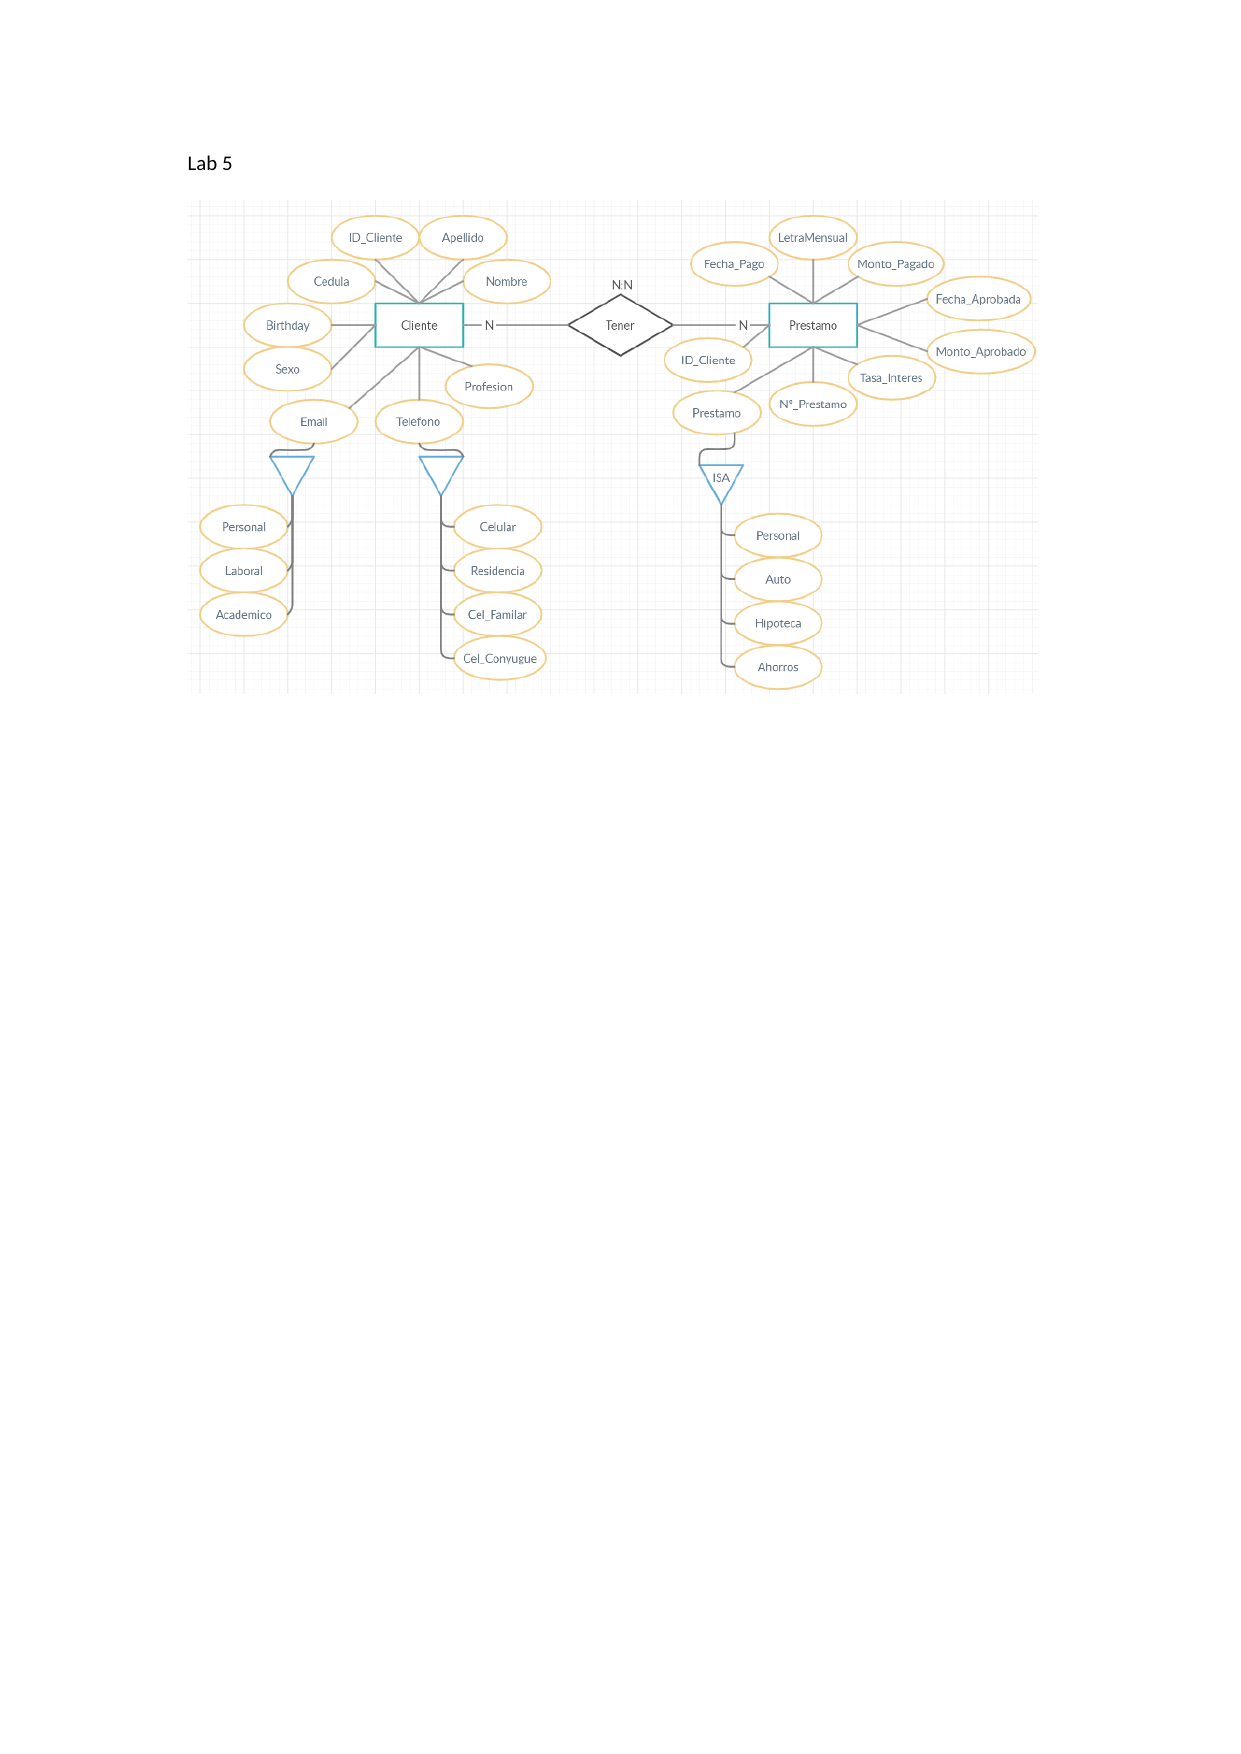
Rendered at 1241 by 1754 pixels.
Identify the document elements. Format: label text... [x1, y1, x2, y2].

text Lab 5 [187, 150, 1053, 175]
picture [187, 200, 1039, 694]
